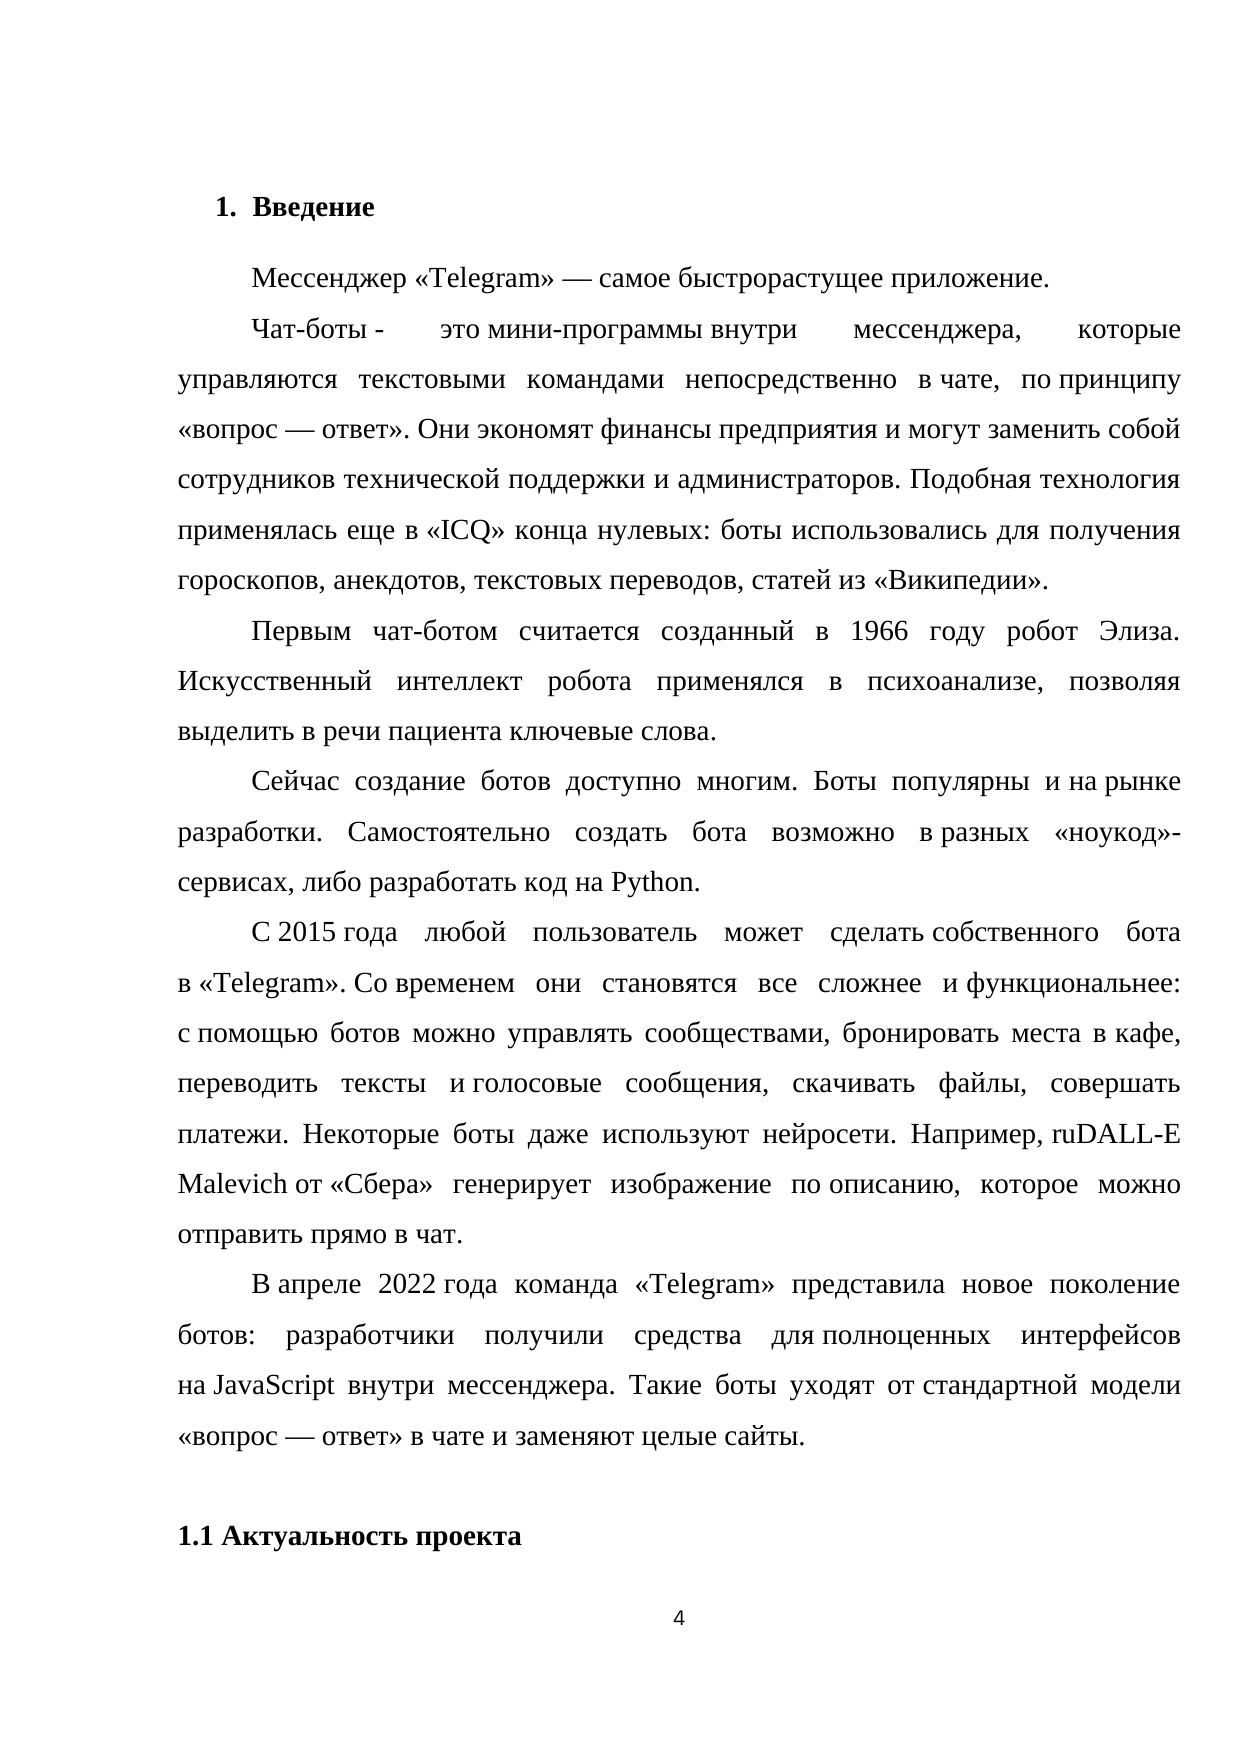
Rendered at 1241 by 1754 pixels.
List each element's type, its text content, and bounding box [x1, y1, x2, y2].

text Сейчас создание ботов доступно многим. Боты популярны и на рынке разработки. Самостоятельно создать бота возможно в разных «ноукод»-сервисах, либо разработать код на Python. [177, 763, 1181, 898]
list Введение [215, 189, 1181, 223]
text Первым чат-ботом считается созданный в 1966 году робот Элиза. Искусственный интеллект робота применялся в психоанализе, позволяя выделить в речи пациента ключевые слова. [177, 613, 1181, 747]
text Мессенджер «Telegram» — самое быстрорастущее приложение. [177, 260, 1181, 294]
text С 2015 года любой пользователь может сделать собственного бота в «Telegram». Со временем они становятся все сложнее и функциональнее: с помощью ботов можно управлять сообществами, бронировать места в кафе, переводить тексты и голосовые сообщения, скачивать файлы, совершать платежи. Некоторые боты даже используют нейросети. Например, ruDALL-E Malevich от «Сбера» генерирует изображение по описанию, которое можно отправить прямо в чат. [177, 914, 1181, 1250]
text В апреле 2022 года команда «Telegram» представила новое поколение ботов: разработчики получили средства для полноценных интерфейсов на JavaScript внутри мессенджера. Такие боты уходят от стандартной модели «вопрос — ответ» в чате и заменяют целые сайты. [177, 1267, 1181, 1451]
text Чат-боты - это мини-программы внутри мессенджера, которые управляются текстовыми командами непосредственно в чате, по принципу «вопрос — ответ». Они экономят финансы предприятия и могут заменить собой сотрудников технической поддержки и администраторов. Подобная технология применялась еще в «ICQ» конца нулевых: боты использовались для получения гороскопов, анекдотов, текстовых переводов, статей из «Википедии». [177, 311, 1181, 596]
text 1.1 Актуальность проекта [177, 1518, 1181, 1552]
